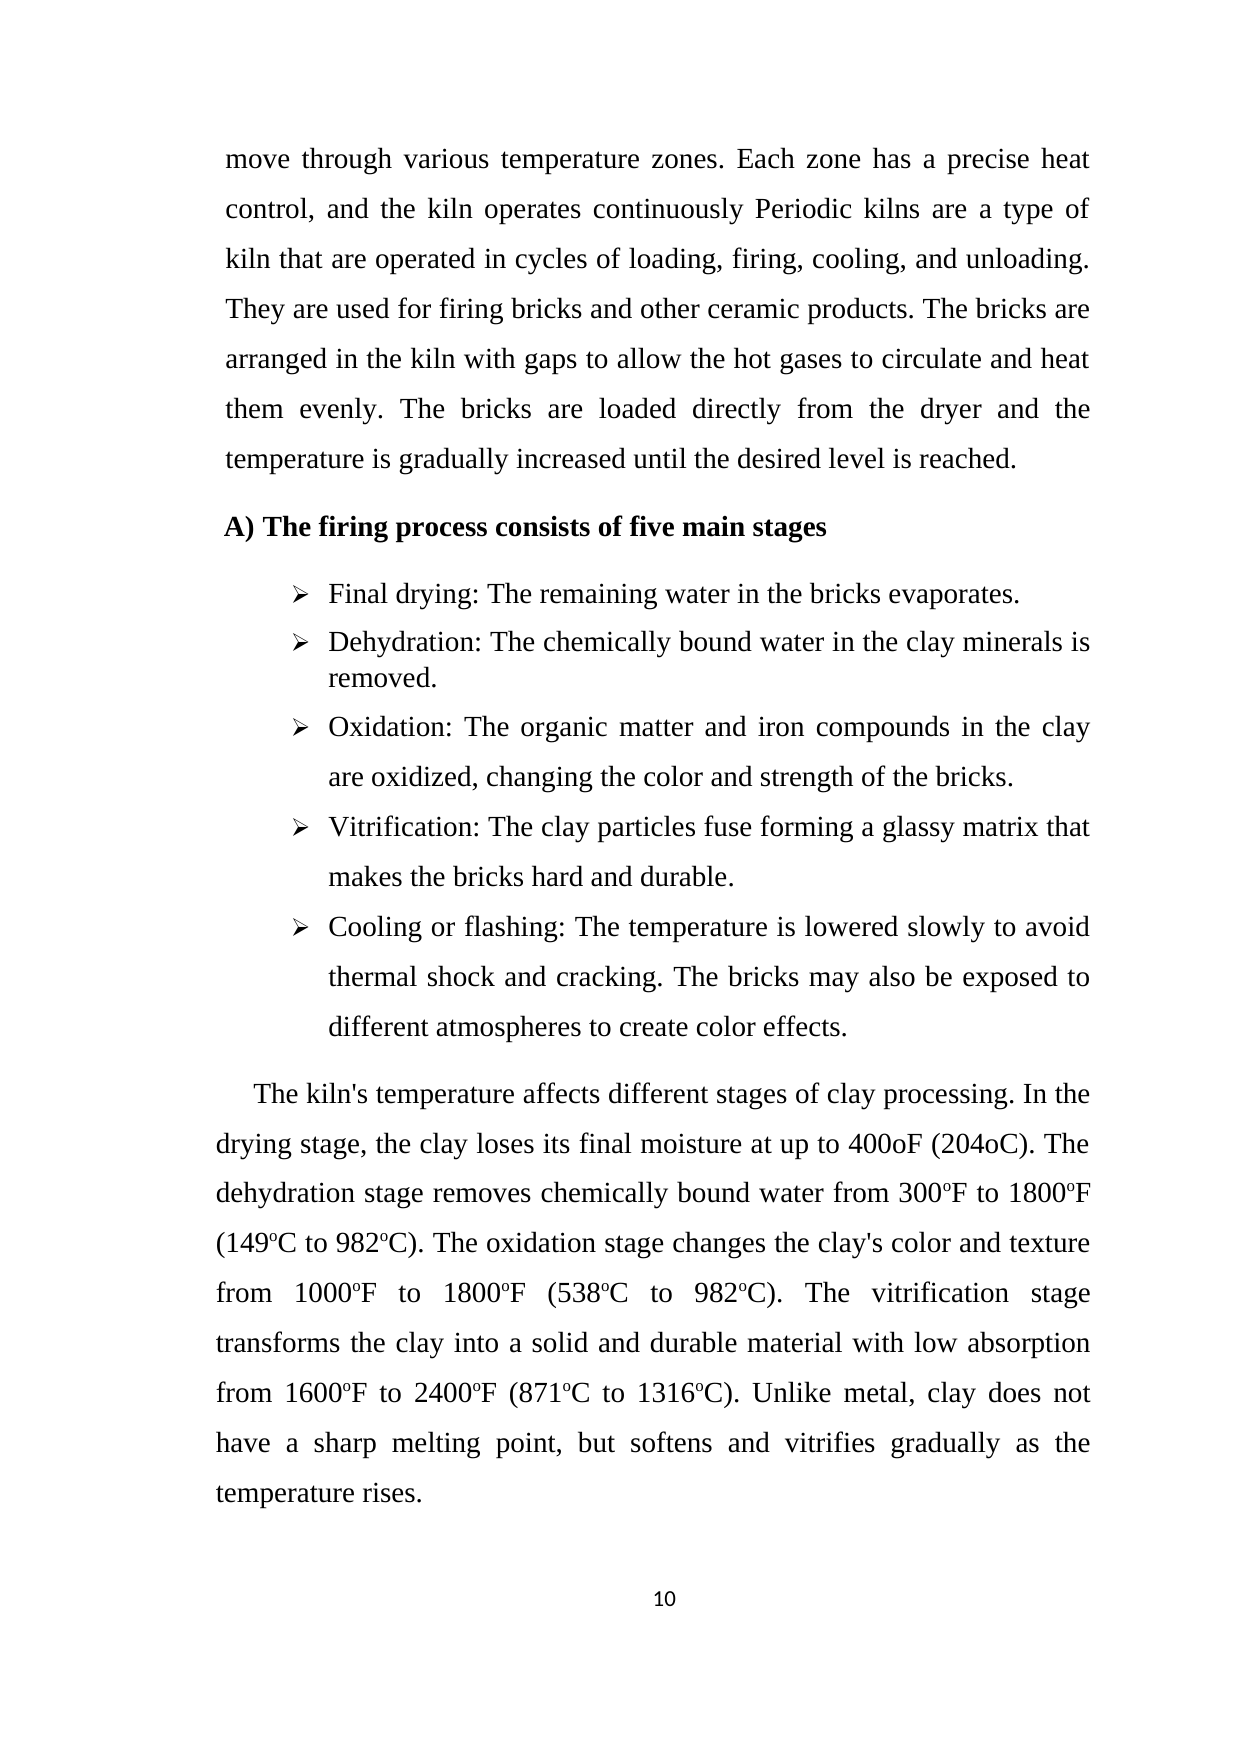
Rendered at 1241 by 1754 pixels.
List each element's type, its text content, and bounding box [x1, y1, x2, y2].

list Final drying: The remaining water in the bricks evaporates. [291, 576, 1091, 610]
subtitle A) The firing process consists of five main stages [223, 509, 1091, 542]
list Cooling or flashing: The temperature is lowered slowly to avoid thermal shock and cracking. The bricks may also be exposed to different atmospheres to create color effects. [291, 909, 1091, 1043]
list Dehydration: The chemically bound water in the clay minerals is removed. [291, 624, 1091, 694]
list Vitrification: The clay particles fuse forming a glassy matrix that makes the bricks hard and durable. [291, 809, 1091, 892]
text The kiln's temperature affects different stages of clay processing. In the drying stage, the clay loses its final moisture at up to 400oF (204oC). The dehydration stage removes chemically bound water from 300oF to 1800oF (149oC to 982oC). The oxidation stage changes the clay's color and texture from 1000oF to 1800oF (538oC to 982oC). The vitrification stage transforms the clay into a solid and durable material with low absorption from 1600oF to 2400oF (871oC to 1316oC). Unlike metal, clay does not have a sharp melting point, but softens and vitrifies gradually as the temperature rises. [216, 1076, 1091, 1508]
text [225, 142, 1091, 474]
list Oxidation: The organic matter and iron compounds in the clay are oxidized, changing the color and strength of the bricks. [291, 709, 1091, 792]
